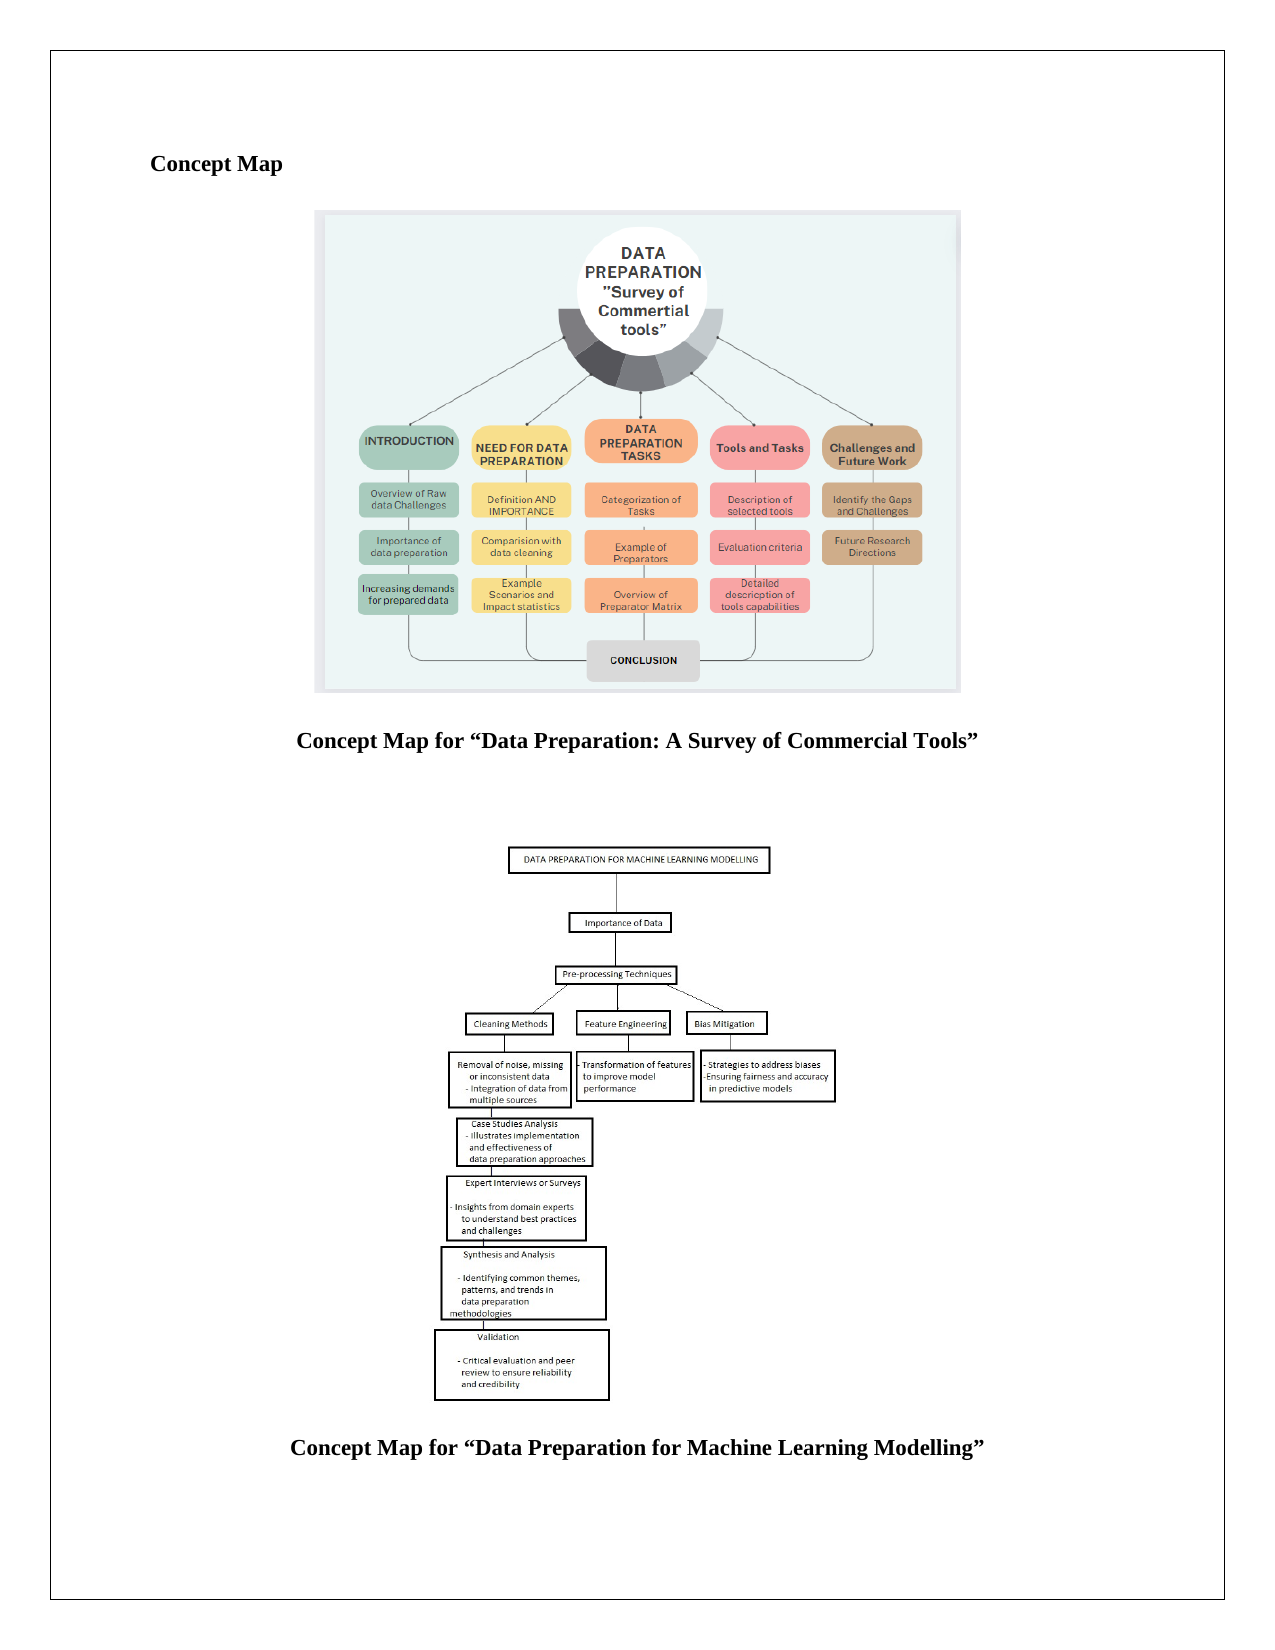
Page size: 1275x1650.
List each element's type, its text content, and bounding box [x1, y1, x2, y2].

picture [324, 841, 951, 1406]
text Concept Map [150, 150, 1125, 176]
text Concept Map for “Data Preparation: A Survey of Commercial Tools” [150, 727, 1125, 753]
picture [314, 210, 961, 693]
text Concept Map for “Data Preparation for Machine Learning Modelling” [150, 1434, 1125, 1461]
